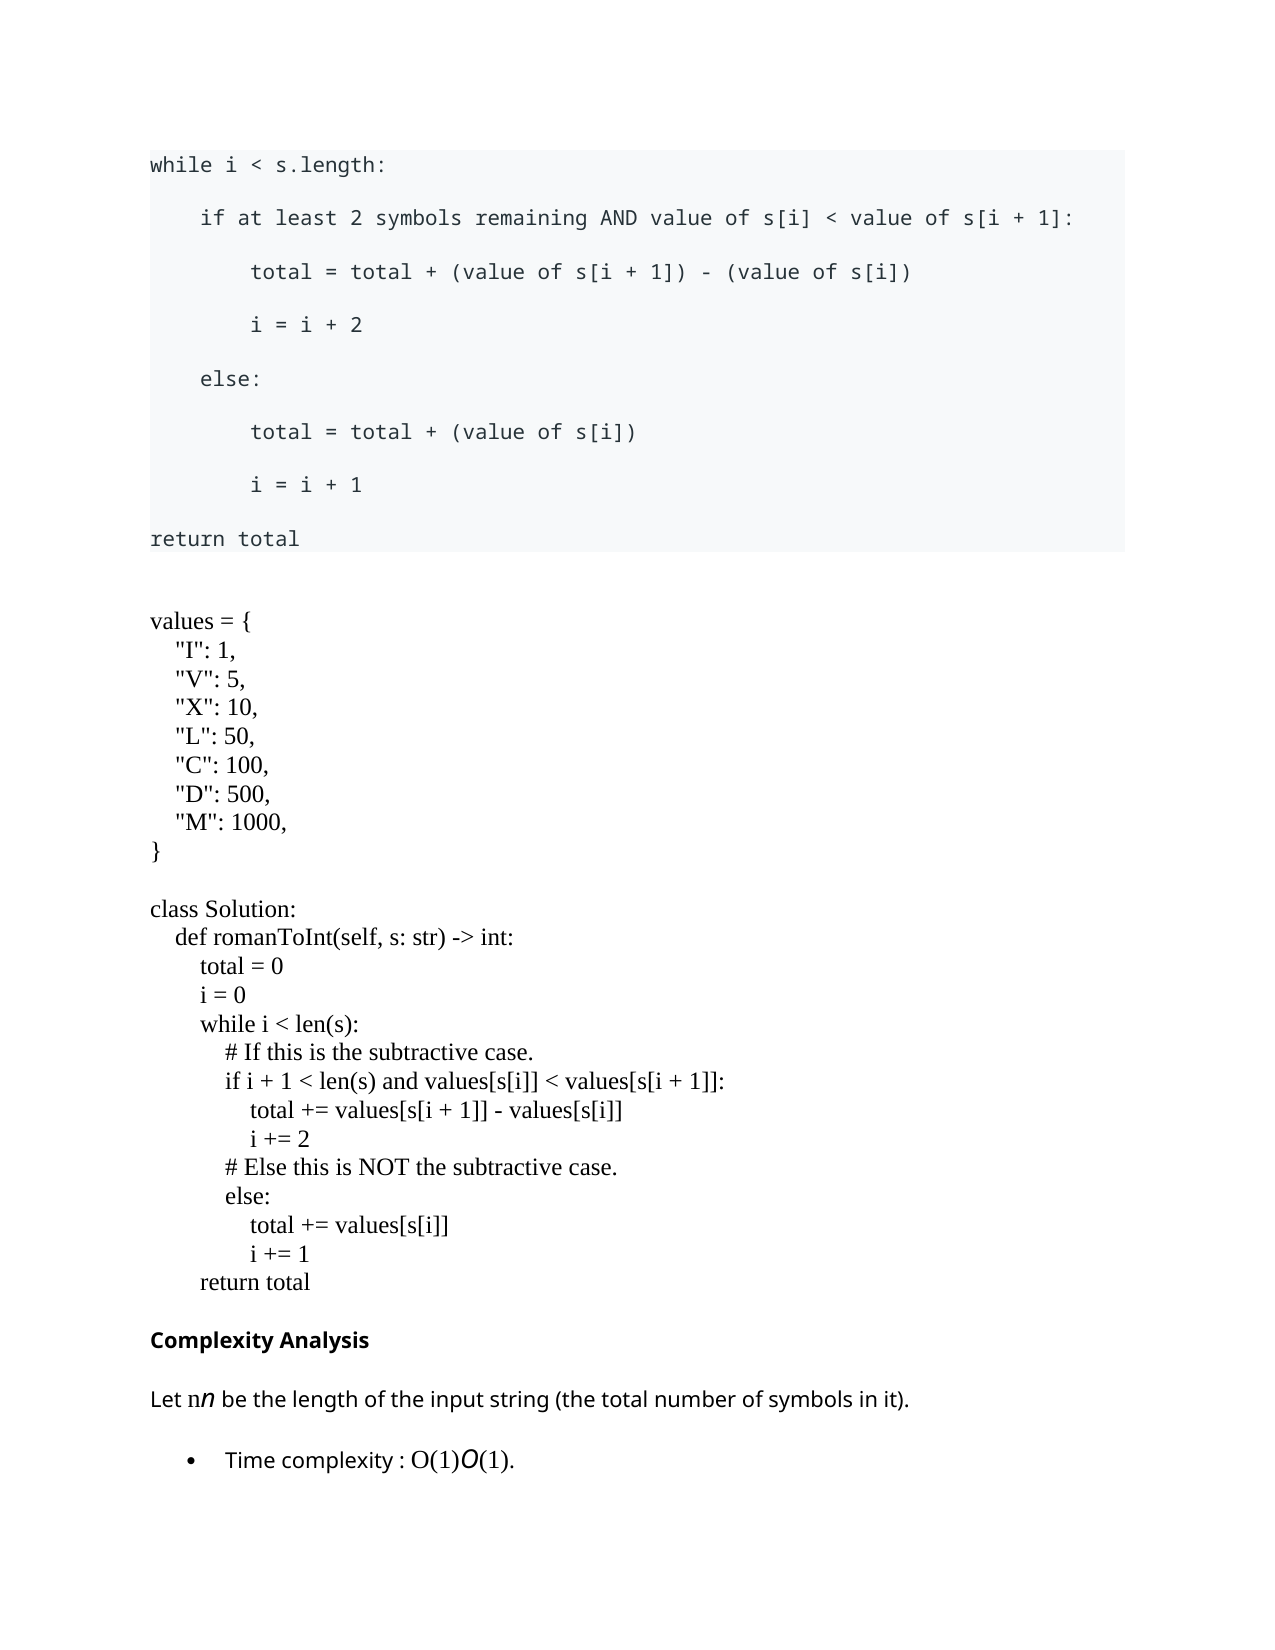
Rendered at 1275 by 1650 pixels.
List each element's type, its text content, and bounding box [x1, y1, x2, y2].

text else: [150, 364, 1125, 392]
text return total [150, 524, 1125, 552]
text def romanToInt(self, s: str) -> int: [150, 922, 1125, 951]
text i = i + 2 [150, 310, 1125, 339]
text "D": 500, [150, 779, 1125, 807]
text total = total + (value of s[i]) [150, 417, 1125, 446]
text while i < s.length: [150, 150, 1125, 178]
text i = 0 [150, 980, 1125, 1009]
text total = total + (value of s[i + 1]) - (value of s[i]) [150, 257, 1125, 285]
text i = i + 1 [150, 471, 1125, 499]
text if at least 2 symbols remaining AND value of s[i] < value of s[i + 1]: [150, 203, 1125, 232]
text "I": 1, [150, 635, 1125, 664]
text return total [150, 1267, 1125, 1296]
list Time complexity : O(1)O(1). [187, 1440, 1125, 1476]
text i += 1 [150, 1239, 1125, 1267]
text total += values[s[i + 1]] - values[s[i]] [150, 1095, 1125, 1124]
text total += values[s[i]] [150, 1210, 1125, 1239]
text } [150, 836, 1125, 865]
text else: [150, 1181, 1125, 1210]
text # If this is the subtractive case. [150, 1037, 1125, 1066]
text "V": 5, [150, 664, 1125, 692]
text "L": 50, [150, 721, 1125, 750]
text "M": 1000, [150, 807, 1125, 836]
text Let nn be the length of the input string (the total number of symbols in it). [150, 1380, 1125, 1415]
text "C": 100, [150, 750, 1125, 779]
text total = 0 [150, 951, 1125, 980]
text "X": 10, [150, 692, 1125, 721]
text values = { [150, 606, 1125, 635]
text class Solution: [150, 894, 1125, 922]
text # Else this is NOT the subtractive case. [150, 1152, 1125, 1181]
text Complexity Analysis [150, 1325, 1125, 1355]
text i += 2 [150, 1124, 1125, 1152]
text while i < len(s): [150, 1009, 1125, 1037]
text if i + 1 < len(s) and values[s[i]] < values[s[i + 1]]: [150, 1066, 1125, 1095]
